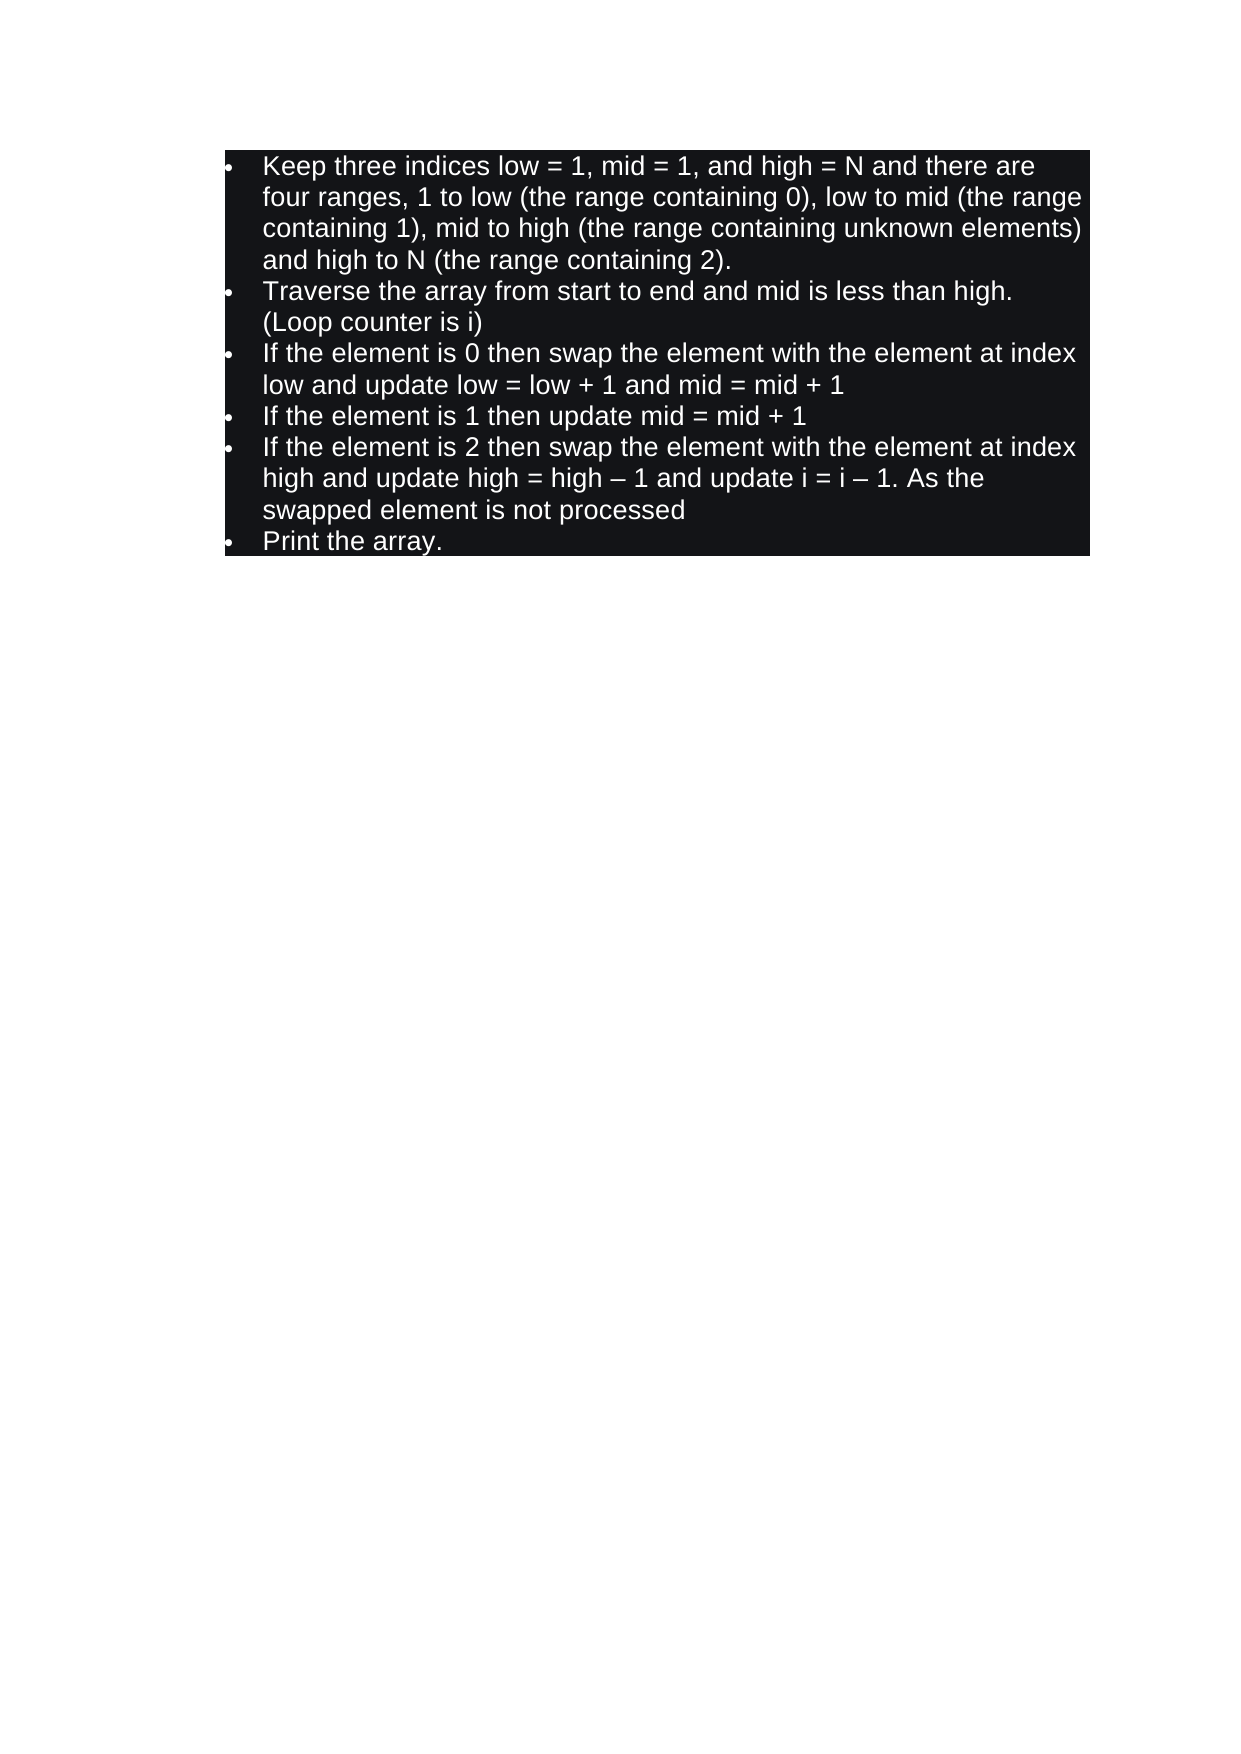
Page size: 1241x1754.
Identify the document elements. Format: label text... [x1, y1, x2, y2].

list If the element is 0 then swap the element with the element at index low and update low = low + 1 and mid = mid + 1 [225, 337, 1090, 400]
list If the element is 2 then swap the element with the element at index high and update high = high – 1 and update i = i – 1. As the swapped element is not processed [225, 431, 1090, 525]
list Traverse the array from start to end and mid is less than high. (Loop counter is i) [225, 275, 1090, 337]
list Keep three indices low = 1, mid = 1, and high = N and there are four ranges, 1 to low (the range containing 0), low to mid (the range containing 1), mid to high (the range containing unknown elements) and high to N (the range containing 2). [225, 150, 1090, 275]
list Print the array. [225, 525, 1090, 556]
list If the element is 1 then update mid = mid + 1 [225, 400, 1090, 431]
